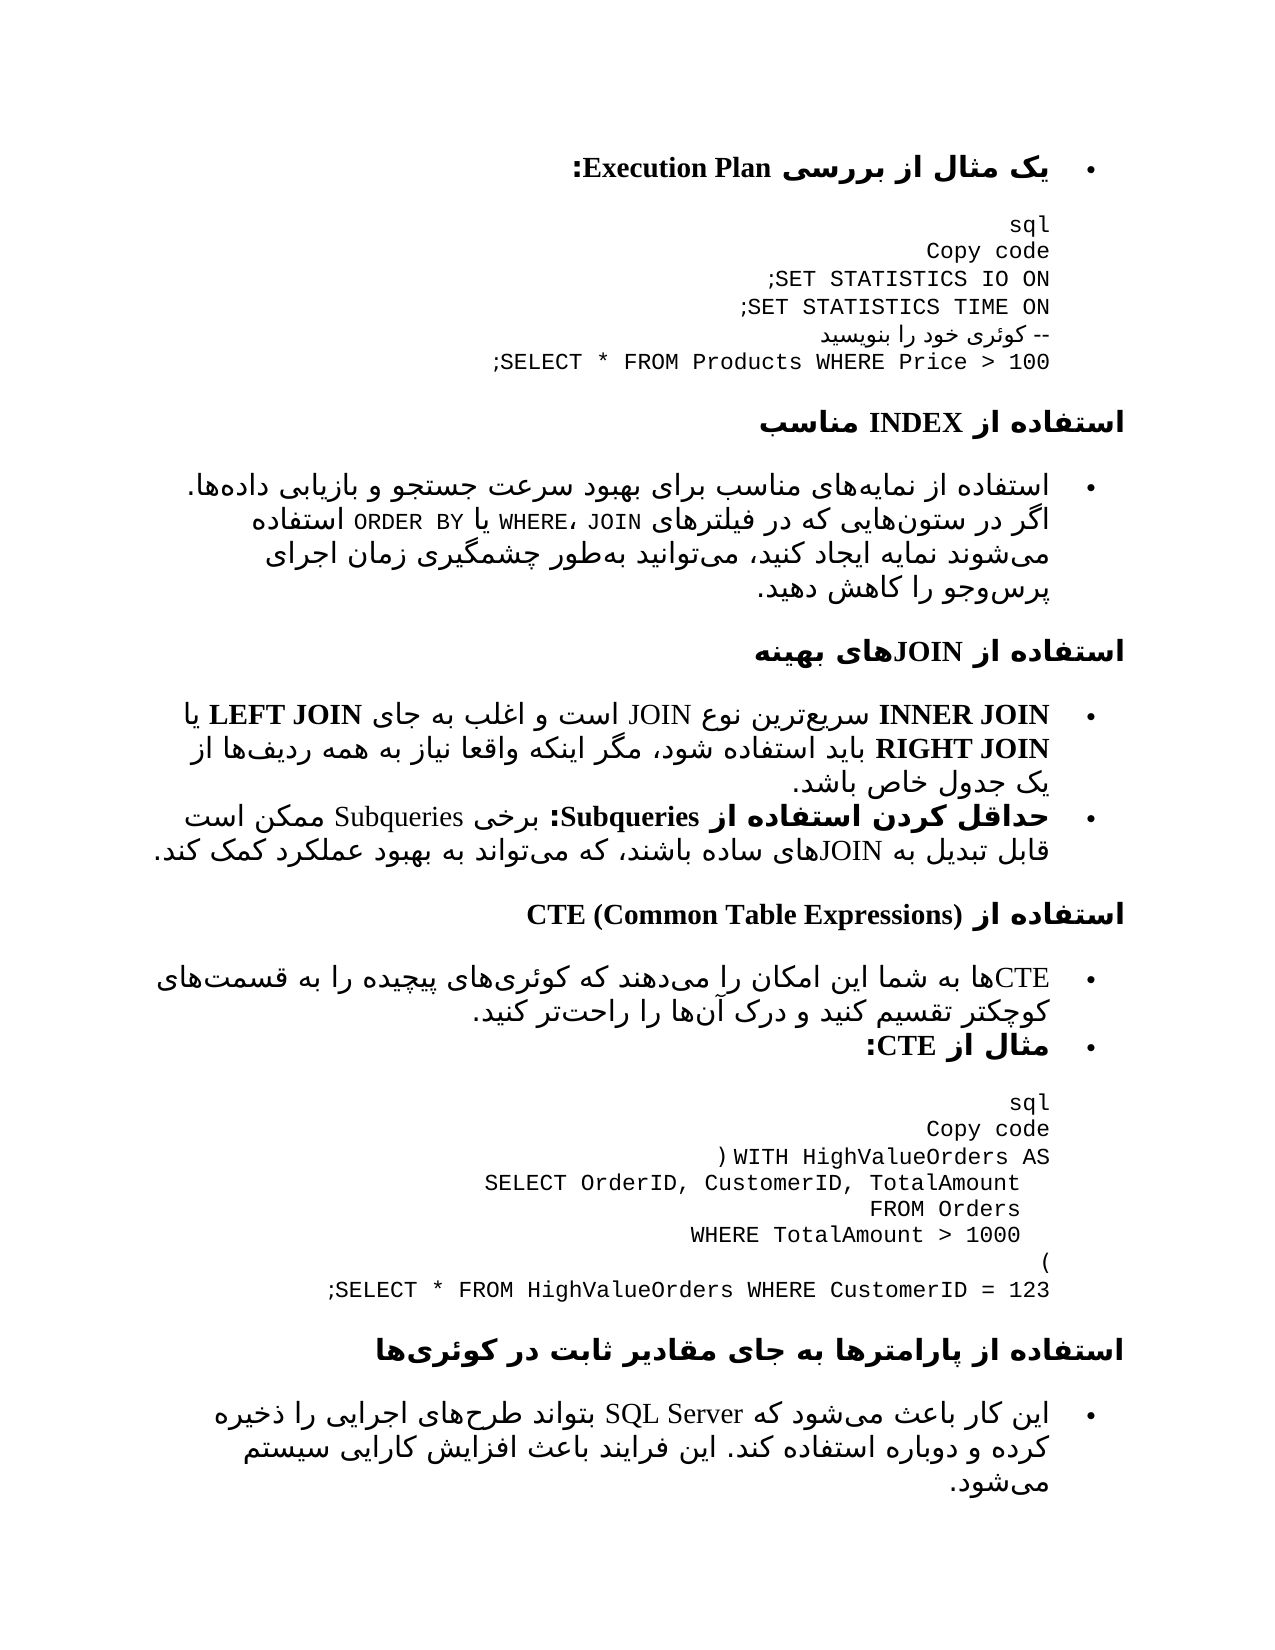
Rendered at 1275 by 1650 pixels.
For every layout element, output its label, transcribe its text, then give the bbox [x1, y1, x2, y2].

text استفاده از CTE (Common Table Expressions) [150, 897, 1125, 931]
list یک مثال از بررسی Execution Plan: [150, 150, 1087, 184]
text SELECT OrderID, CustomerID, TotalAmount [150, 1172, 1050, 1198]
text SET STATISTICS IO ON; [150, 265, 1050, 293]
text SET STATISTICS TIME ON; [150, 293, 1050, 321]
text WHERE TotalAmount > 1000 [150, 1223, 1050, 1249]
list استفاده از نمایه‌های مناسب برای بهبود سرعت جستجو و بازیابی داده‌ها. اگر در ستون‌هایی که در فیلترهای WHERE، JOIN یا ORDER BY استفاده می‌شوند نمایه ایجاد کنید، می‌توانید به‌طور چشمگیری زمان اجرای پرس‌وجو را کاهش دهید. [150, 469, 1087, 604]
text -- کوئری خود را بنویسید [150, 321, 1050, 348]
text WITH HighValueOrders AS ( [150, 1143, 1050, 1172]
text استفاده از پارامترها به جای مقادیر ثابت در کوئری‌ها [150, 1333, 1125, 1367]
list حداقل کردن استفاده از Subqueries: برخی Subqueries ممکن است قابل تبدیل به JOIN‌های ساده باشند، که می‌تواند به بهبود عملکرد کمک کند. [150, 799, 1087, 868]
text ) [150, 1249, 1050, 1276]
text sql [150, 1092, 1050, 1118]
text FROM Orders [150, 1198, 1050, 1223]
list این کار باعث می‌شود که SQL Server بتواند طرح‌های اجرایی را ذخیره کرده و دوباره استفاده کند. این فرایند باعث افزایش کارایی سیستم می‌شود. [150, 1397, 1087, 1499]
list INNER JOIN سریع‌ترین نوع JOIN است و اغلب به جای LEFT JOIN یا RIGHT JOIN باید استفاده شود، مگر اینکه واقعا نیاز به همه ردیف‌ها از یک جدول خاص باشد. [150, 697, 1087, 799]
text استفاده از JOIN‌های بهینه [150, 634, 1125, 668]
list CTE‌ها به شما این امکان را می‌دهند که کوئری‌های پیچیده را به قسمت‌های کوچکتر تقسیم کنید و درک آن‌ها را راحت‌تر کنید. [150, 960, 1087, 1028]
text استفاده از INDEX مناسب [150, 405, 1125, 439]
text Copy code [150, 1118, 1050, 1143]
text SELECT * FROM Products WHERE Price > 100; [150, 348, 1050, 376]
text SELECT * FROM HighValueOrders WHERE CustomerID = 123; [150, 1276, 1050, 1304]
text Copy code [150, 239, 1050, 265]
text sql [150, 213, 1050, 239]
list مثال از CTE: [150, 1028, 1087, 1062]
